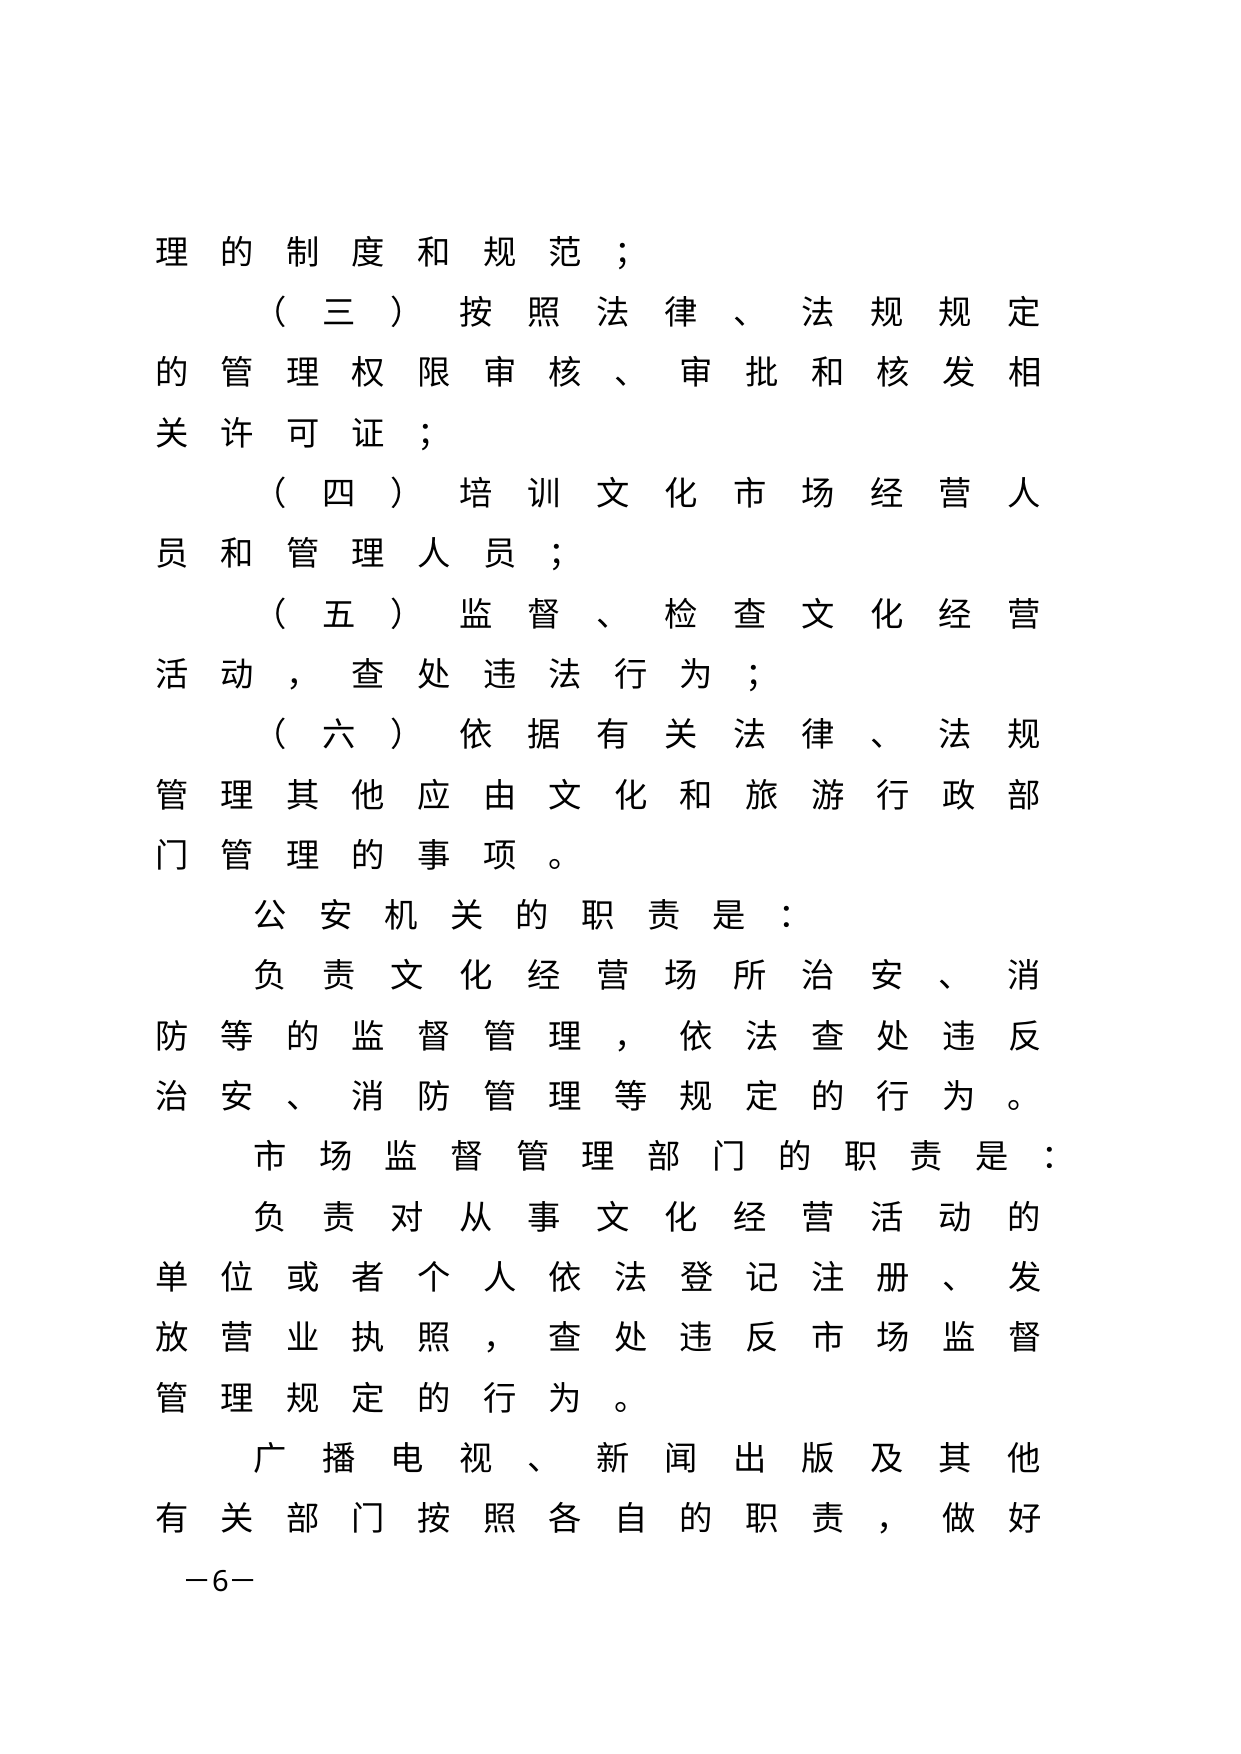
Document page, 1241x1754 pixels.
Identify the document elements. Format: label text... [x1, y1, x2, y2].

text 市场监督管理部门的职责是： [155, 1124, 1073, 1184]
text （四）培训文化市场经营人员和管理人员； [155, 461, 1073, 581]
text 负责对从事文化经营活动的单位或者个人依法登记注册、发放营业执照，查处违反市场监督管理规定的行为。 [155, 1184, 1073, 1426]
text （五）监督、检查文化经营活动，查处违法行为； [155, 581, 1073, 702]
text 公安机关的职责是： [155, 883, 1073, 943]
text 负责文化经营场所治安、消防等的监督管理，依法查处违反治安、消防管理等规定的行为。 [155, 943, 1073, 1124]
text 广播电视、新闻出版及其他有关部门按照各自的职责，做好与文化市场相关的管理工作。 [155, 1426, 1073, 1546]
text （六）依据有关法律、法规管理其他应由文化和旅游行政部门管理的事项。 [155, 702, 1073, 883]
text （二）建立健全文化市场管理的制度和规范； [155, 219, 1073, 280]
text （三）按照法律、法规规定的管理权限审核、审批和核发相关许可证； [155, 280, 1073, 461]
